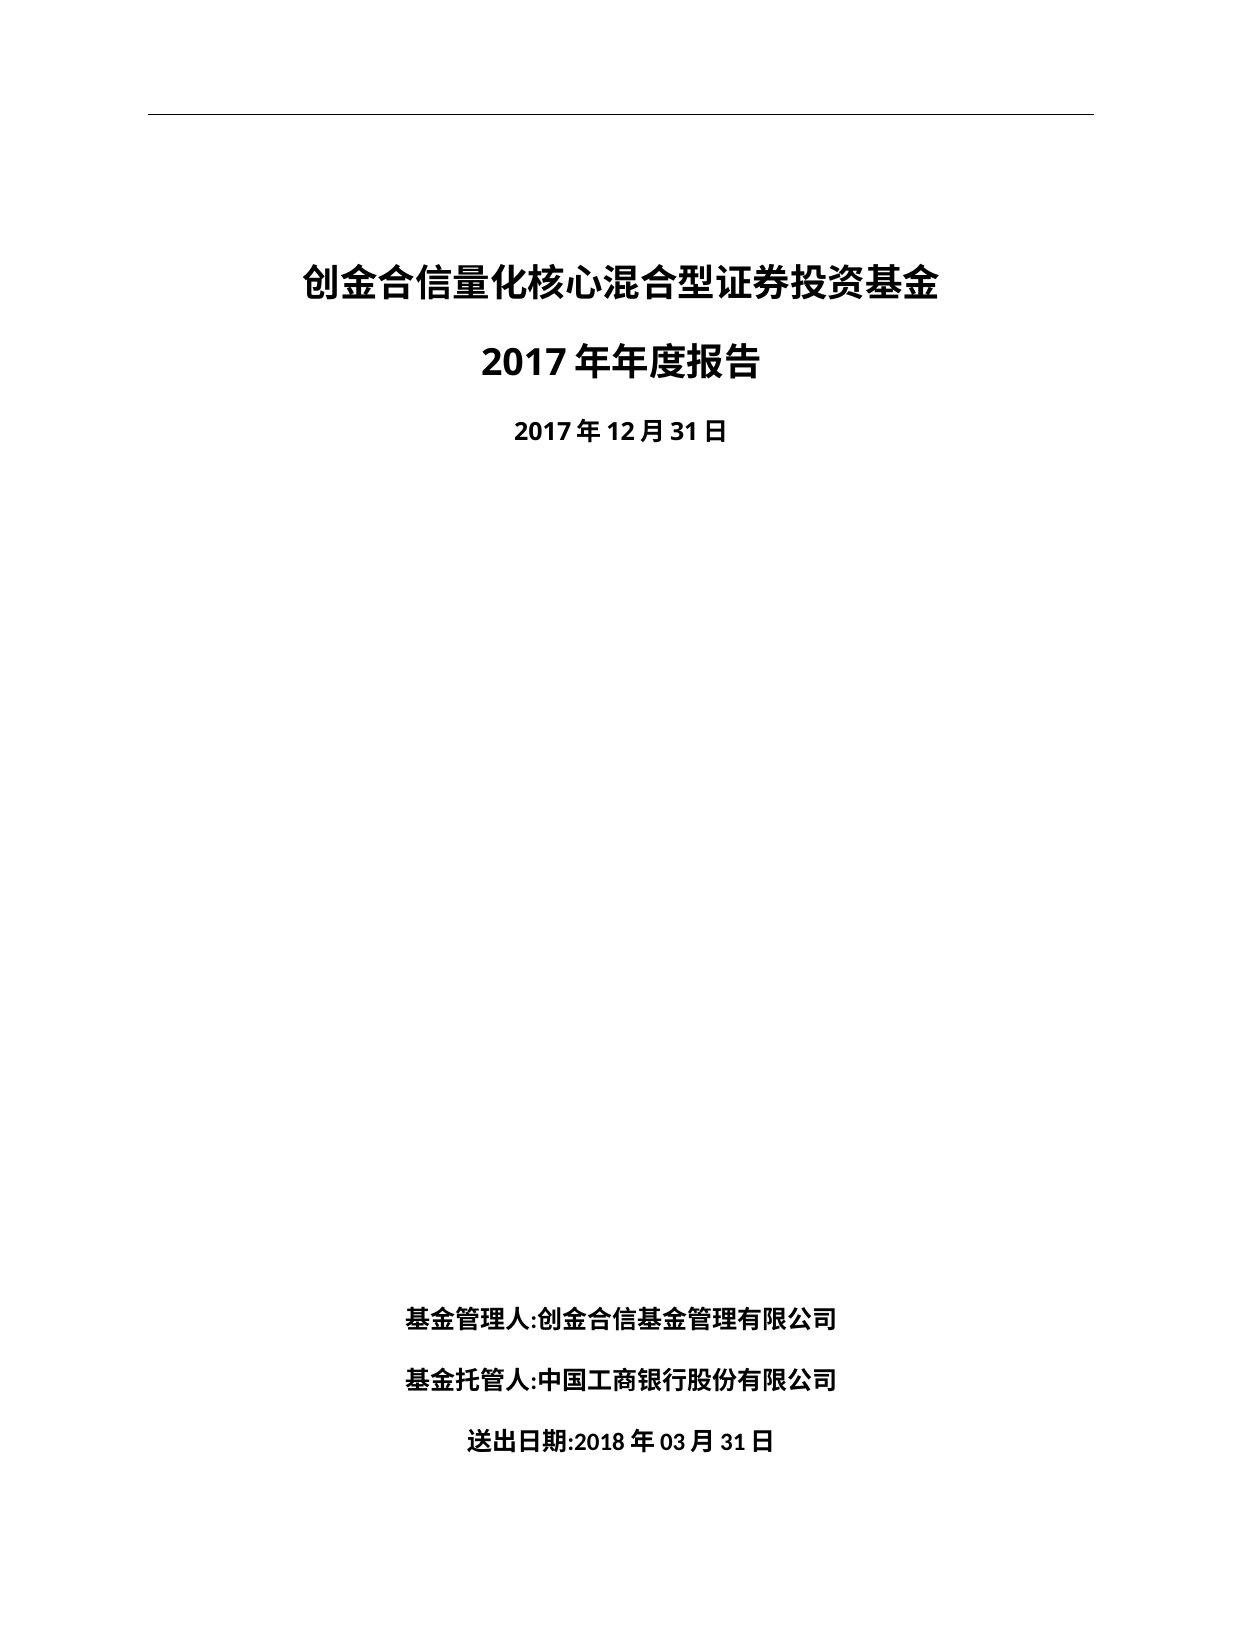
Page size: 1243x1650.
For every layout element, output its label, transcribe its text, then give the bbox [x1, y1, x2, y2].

text 2017年年度报告 [148, 332, 1094, 386]
text 基金托管人:中国工商银行股份有限公司 [148, 1361, 1094, 1397]
text 2017年12月31日 [148, 411, 1094, 448]
text 创金合信量化核心混合型证券投资基金 [148, 253, 1094, 307]
text 送出日期:2018年03月31日 [148, 1422, 1094, 1458]
text 基金管理人:创金合信基金管理有限公司 [148, 1299, 1094, 1336]
